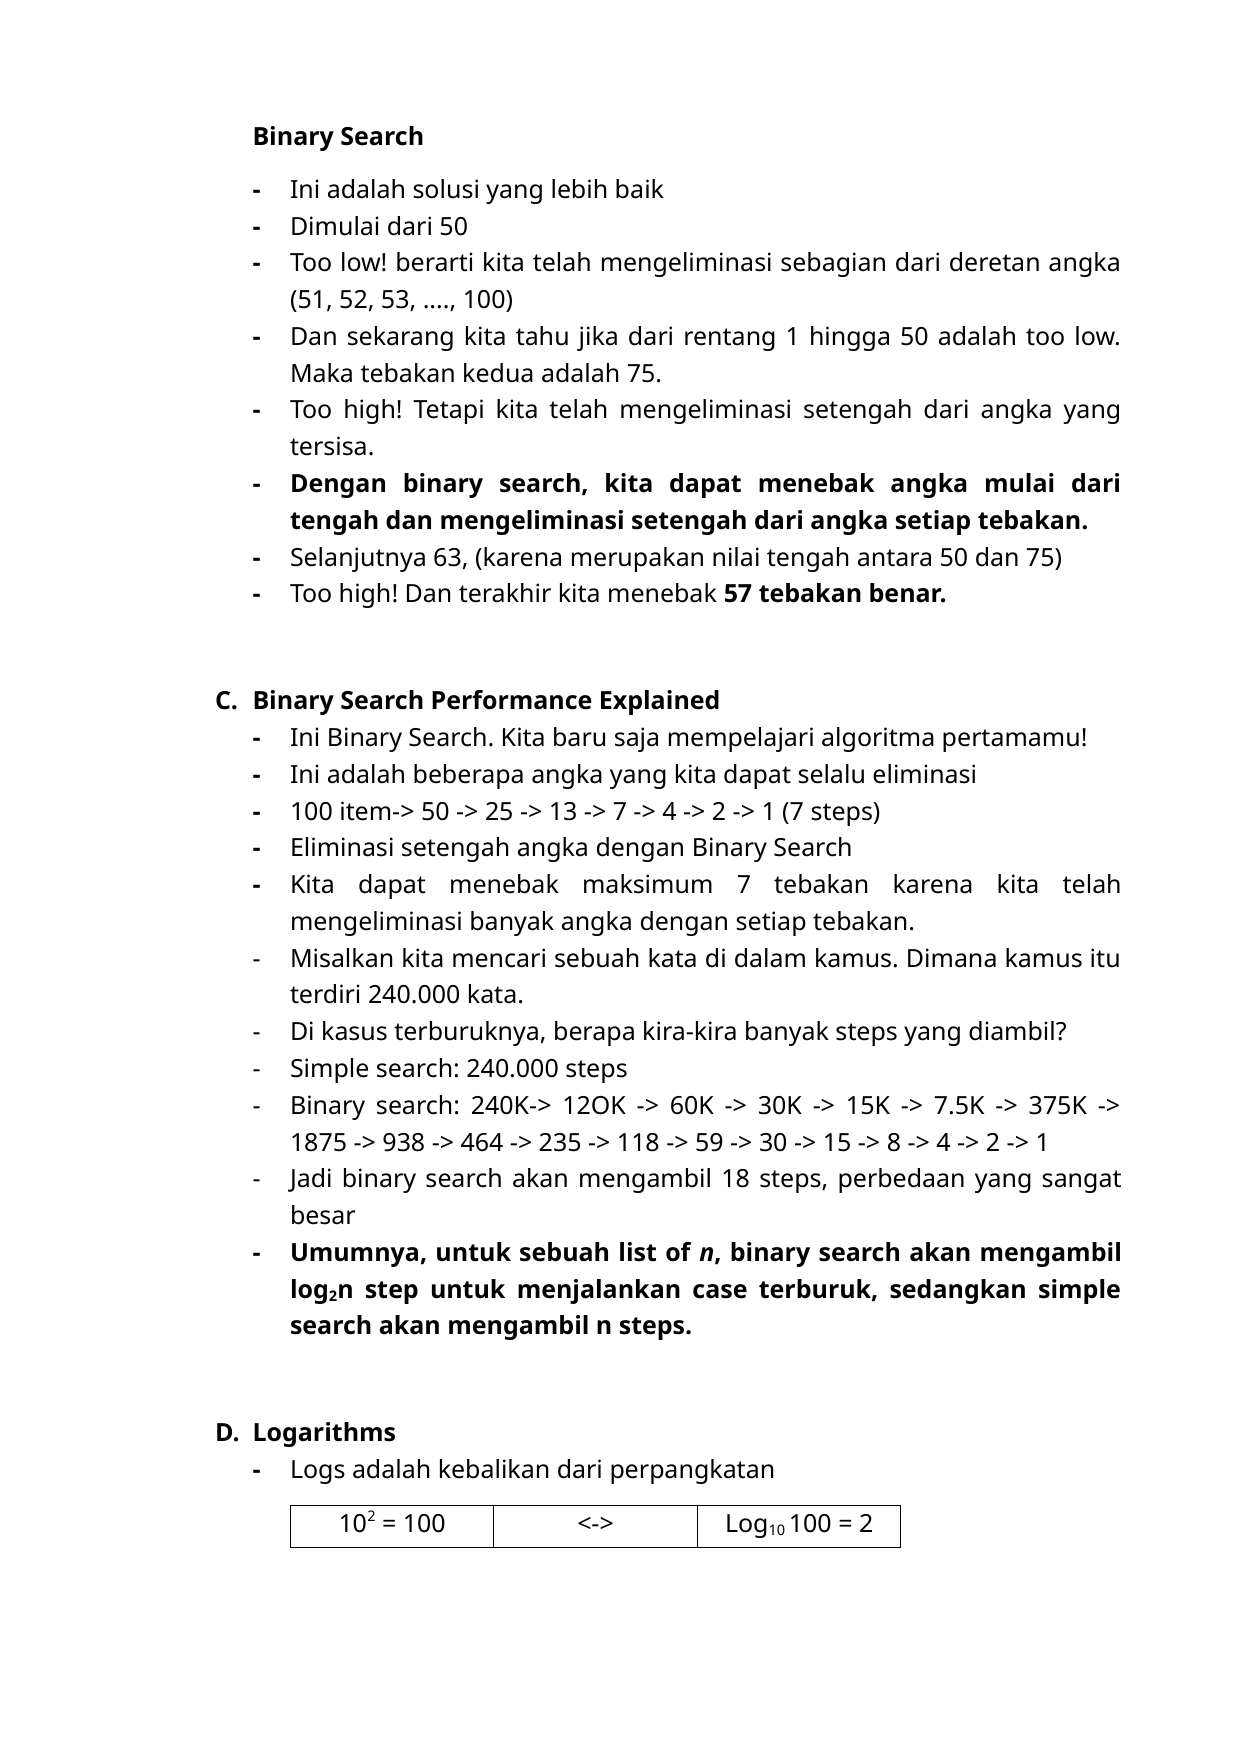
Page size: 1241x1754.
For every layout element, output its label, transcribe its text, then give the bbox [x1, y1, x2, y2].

list Umumnya, untuk sebuah list of n, binary search akan mengambil log2n step untuk menjalankan case terburuk, sedangkan simple search akan mengambil n steps. [252, 1234, 1122, 1342]
list Too high! Dan terakhir kita menebak 57 tebakan benar. [252, 576, 1122, 610]
list Simple search: 240.000 steps [252, 1051, 1122, 1085]
list Jadi binary search akan mengambil 18 steps, perbedaan yang sangat besar [252, 1161, 1122, 1232]
list Dengan binary search, kita dapat menebak angka mulai dari tengah dan mengeliminasi setengah dari angka setiap tebakan. [252, 466, 1122, 537]
list Binary search: 240K-> 12OK -> 60K -> 30K -> 15K -> 7.5K -> 375K -> 1875 -> 938 -> 464 -> 235 -> 118 -> 59 -> 30 -> 15 -> 8 -> 4 -> 2 -> 1 [252, 1087, 1122, 1158]
table_header <-> [494, 1506, 697, 1547]
list 100 item-> 50 -> 25 -> 13 -> 7 -> 4 -> 2 -> 1 (7 steps) [252, 793, 1122, 827]
text Binary Search [252, 118, 1122, 152]
list Misalkan kita mencari sebuah kata di dalam kamus. Dimana kamus itu terdiri 240.000 kata. [252, 940, 1122, 1011]
table_header Log10 100 = 2 [698, 1506, 900, 1547]
table_header 102 = 100 [291, 1506, 493, 1547]
list Binary Search Performance Explained [215, 683, 1122, 717]
list Ini Binary Search. Kita baru saja mempelajari algoritma pertamamu! [252, 720, 1122, 754]
list Selanjutnya 63, (karena merupakan nilai tengah antara 50 dan 75) [252, 539, 1122, 573]
list Ini adalah solusi yang lebih baik [252, 172, 1122, 206]
list Logarithms [215, 1415, 1122, 1449]
list Dimulai dari 50 [252, 208, 1122, 242]
list Eliminasi setengah angka dengan Binary Search [252, 830, 1122, 864]
list Ini adalah beberapa angka yang kita dapat selalu eliminasi [252, 756, 1122, 791]
list Kita dapat menebak maksimum 7 tebakan karena kita telah mengeliminasi banyak angka dengan setiap tebakan. [252, 867, 1122, 938]
list Too high! Tetapi kita telah mengeliminasi setengah dari angka yang tersisa. [252, 392, 1122, 463]
list Logs adalah kebalikan dari perpangkatan [252, 1452, 1122, 1486]
list Too low! berarti kita telah mengeliminasi sebagian dari deretan angka (51, 52, 53, ...., 100) [252, 245, 1122, 316]
list Dan sekarang kita tahu jika dari rentang 1 hingga 50 adalah too low. Maka tebakan kedua adalah 75. [252, 319, 1122, 389]
list Di kasus terburuknya, berapa kira-kira banyak steps yang diambil? [252, 1014, 1122, 1048]
